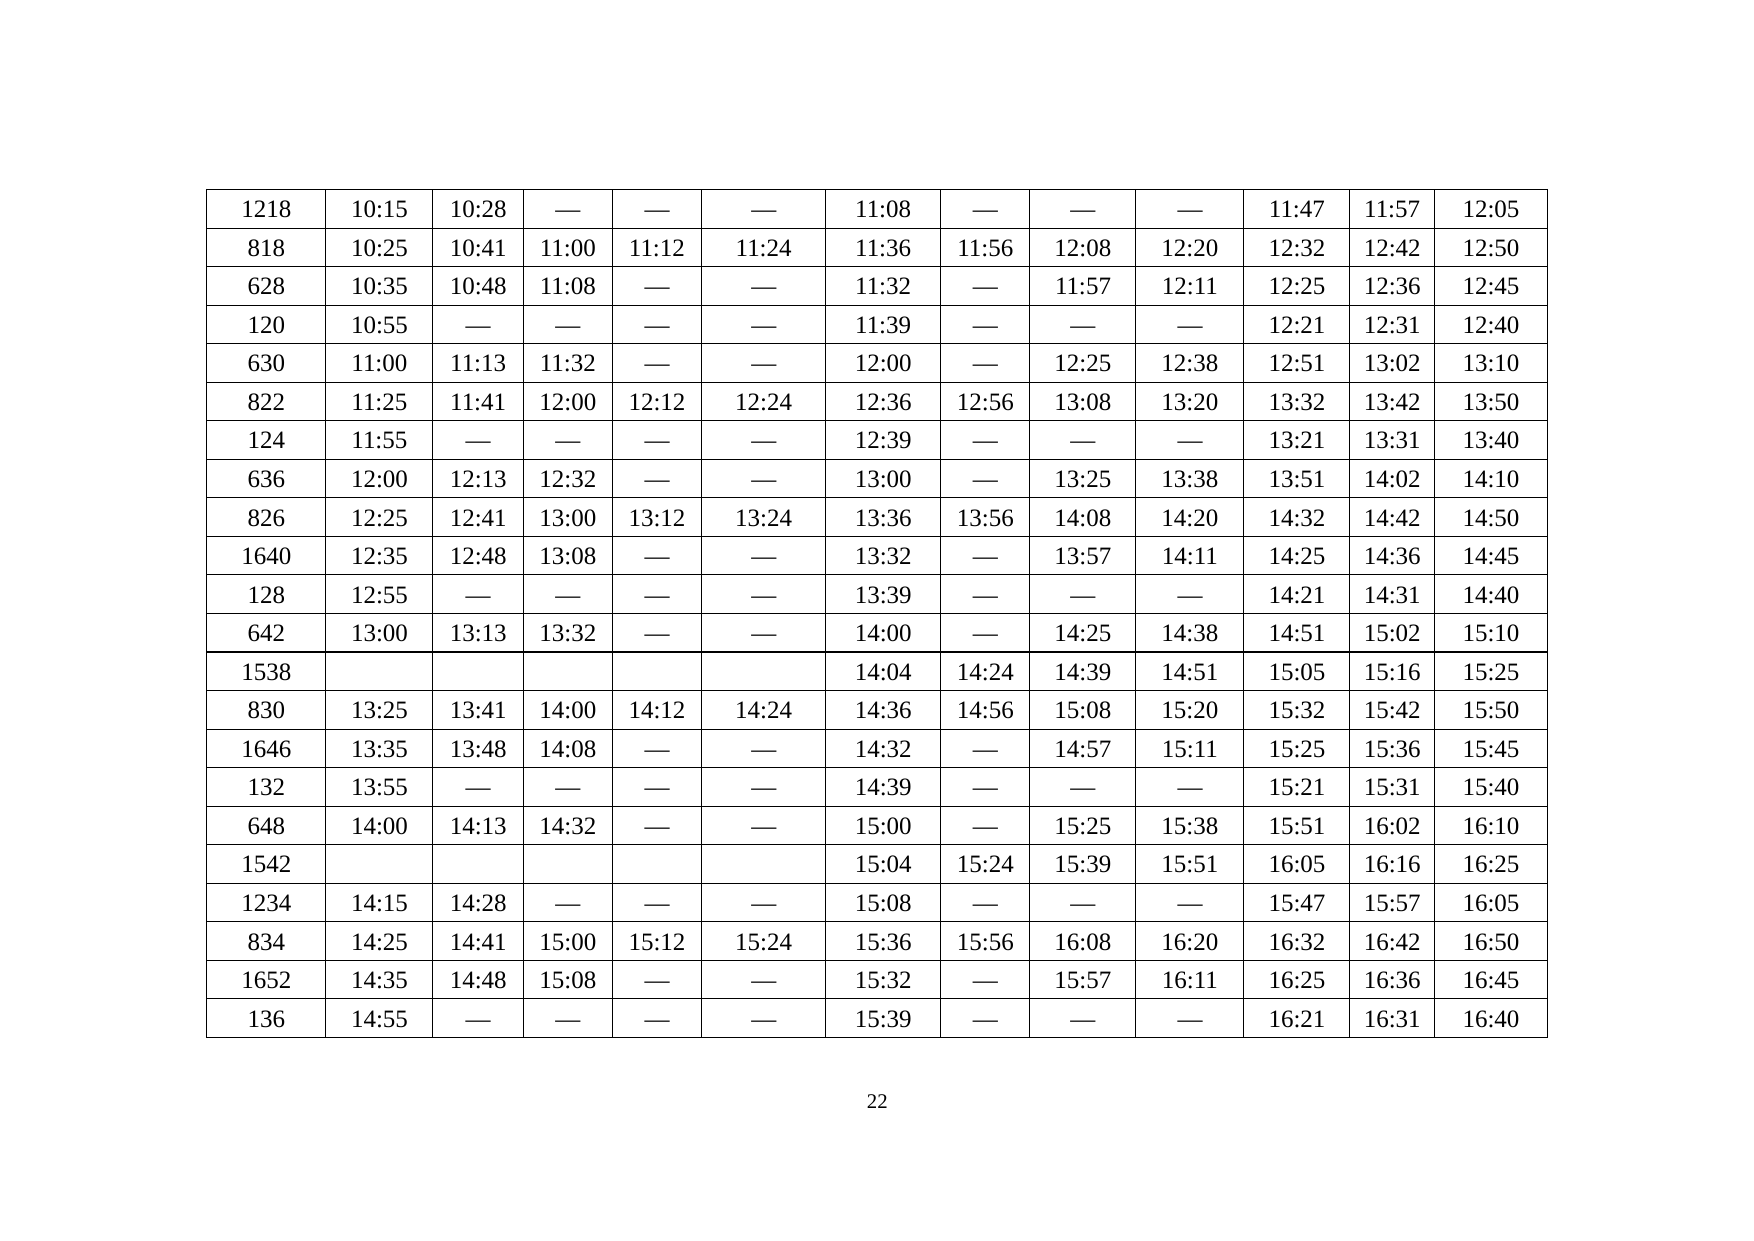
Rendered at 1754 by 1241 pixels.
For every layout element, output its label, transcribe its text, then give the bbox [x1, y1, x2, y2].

table_cell 11:12 [613, 229, 701, 266]
table_cell — [433, 575, 523, 613]
table_cell 15:47 [1244, 884, 1349, 921]
table_cell 14:39 [1030, 653, 1135, 690]
table_cell 13:42 [1350, 383, 1434, 420]
table_cell 12:25 [1244, 267, 1349, 304]
table_cell 12:00 [326, 460, 432, 497]
table_cell 14:51 [1136, 653, 1243, 690]
table_cell — [941, 537, 1029, 574]
table_cell 16:21 [1244, 999, 1349, 1037]
table_cell — [702, 421, 825, 459]
table_cell 1652 [207, 961, 325, 998]
table_cell 14:32 [826, 730, 940, 767]
table_cell 1542 [207, 845, 325, 883]
table_cell 16:42 [1350, 922, 1434, 960]
table_cell 830 [207, 691, 325, 728]
table_cell — [702, 999, 825, 1037]
table_cell 14:25 [326, 922, 432, 960]
table_cell 15:25 [1435, 653, 1547, 690]
table_cell 16:25 [1435, 845, 1547, 883]
table_cell 14:25 [1244, 537, 1349, 574]
table_cell — [524, 768, 612, 806]
table_cell 1640 [207, 537, 325, 574]
table_cell 13:10 [1435, 344, 1547, 382]
table_cell 11:00 [326, 344, 432, 382]
table_cell — [941, 344, 1029, 382]
table_cell 11:57 [1350, 190, 1434, 227]
table_cell 15:20 [1136, 691, 1243, 728]
table_cell 12:32 [1244, 229, 1349, 266]
table_cell 628 [207, 267, 325, 304]
table_cell — [613, 421, 701, 459]
table_cell — [433, 306, 523, 343]
table_cell 15:32 [826, 961, 940, 998]
table_cell — [941, 267, 1029, 304]
table_cell — [1136, 190, 1243, 227]
table_cell 13:00 [826, 460, 940, 497]
table_cell — [524, 421, 612, 459]
table_cell 14:15 [326, 884, 432, 921]
table_cell — [433, 768, 523, 806]
table_cell 15:08 [826, 884, 940, 921]
table_cell — [702, 768, 825, 806]
table_cell — [613, 999, 701, 1037]
table_cell 14:41 [433, 922, 523, 960]
table_cell 14:32 [524, 807, 612, 844]
table_cell 642 [207, 614, 325, 651]
table_cell 14:08 [524, 730, 612, 767]
table_cell 12:51 [1244, 344, 1349, 382]
table_cell 14:38 [1136, 614, 1243, 651]
table_cell 13:25 [326, 691, 432, 728]
table_cell 1234 [207, 884, 325, 921]
table_cell 11:36 [826, 229, 940, 266]
table_cell 11:41 [433, 383, 523, 420]
table_cell 822 [207, 383, 325, 420]
table_cell 10:41 [433, 229, 523, 266]
table_cell 15:25 [1244, 730, 1349, 767]
table_cell 16:02 [1350, 807, 1434, 844]
table_cell 11:08 [524, 267, 612, 304]
table_cell — [1136, 768, 1243, 806]
table_cell — [702, 460, 825, 497]
table_cell 15:36 [826, 922, 940, 960]
table_cell 15:50 [1435, 691, 1547, 728]
table_cell 12:45 [1435, 267, 1547, 304]
table_cell 15:51 [1136, 845, 1243, 883]
table_cell — [524, 306, 612, 343]
table_cell 12:13 [433, 460, 523, 497]
table_cell 128 [207, 575, 325, 613]
table_cell 13:00 [326, 614, 432, 651]
table_cell 14:00 [524, 691, 612, 728]
table_cell 12:50 [1435, 229, 1547, 266]
table_cell 16:10 [1435, 807, 1547, 844]
table_cell 14:56 [941, 691, 1029, 728]
table_cell 12:05 [1435, 190, 1547, 227]
table_cell [326, 653, 432, 690]
table_cell [433, 845, 523, 883]
table_cell 15:39 [826, 999, 940, 1037]
table_cell 14:48 [433, 961, 523, 998]
table_cell 120 [207, 306, 325, 343]
table_cell 13:40 [1435, 421, 1547, 459]
table_cell — [613, 575, 701, 613]
table_cell — [702, 730, 825, 767]
table_cell 16:05 [1435, 884, 1547, 921]
table_cell — [613, 807, 701, 844]
table_cell 12:35 [326, 537, 432, 574]
table_cell — [433, 999, 523, 1037]
table_cell 14:28 [433, 884, 523, 921]
table_cell [524, 653, 612, 690]
table_cell 124 [207, 421, 325, 459]
table_cell — [702, 190, 825, 227]
table_cell — [613, 614, 701, 651]
table_cell 13:24 [702, 498, 825, 536]
table_cell — [941, 306, 1029, 343]
table_cell 15:39 [1030, 845, 1135, 883]
table_cell 14:08 [1030, 498, 1135, 536]
table_cell [326, 845, 432, 883]
table_cell 14:42 [1350, 498, 1434, 536]
table_cell — [702, 961, 825, 998]
table_cell — [941, 614, 1029, 651]
table_cell 14:20 [1136, 498, 1243, 536]
table_cell 16:11 [1136, 961, 1243, 998]
table_cell — [702, 884, 825, 921]
table_cell — [941, 730, 1029, 767]
table_cell [613, 845, 701, 883]
table_cell 1646 [207, 730, 325, 767]
table_cell 14:36 [1350, 537, 1434, 574]
table_cell 15:31 [1350, 768, 1434, 806]
table_cell 14:11 [1136, 537, 1243, 574]
table_cell — [613, 961, 701, 998]
table_cell 14:04 [826, 653, 940, 690]
table_cell 12:08 [1030, 229, 1135, 266]
table_cell 10:28 [433, 190, 523, 227]
table_cell 13:41 [433, 691, 523, 728]
table_cell — [613, 884, 701, 921]
table_cell — [1136, 421, 1243, 459]
table_cell 14:36 [826, 691, 940, 728]
table_cell — [1030, 575, 1135, 613]
table_cell — [433, 421, 523, 459]
table_cell 15:42 [1350, 691, 1434, 728]
table_cell — [524, 575, 612, 613]
table_cell 10:15 [326, 190, 432, 227]
table_cell 15:24 [702, 922, 825, 960]
table_cell 12:56 [941, 383, 1029, 420]
table_cell — [1136, 575, 1243, 613]
table_cell 14:31 [1350, 575, 1434, 613]
table_cell 14:24 [702, 691, 825, 728]
table_cell — [702, 344, 825, 382]
table_cell 13:32 [826, 537, 940, 574]
table_cell 16:31 [1350, 999, 1434, 1037]
table_cell 12:38 [1136, 344, 1243, 382]
table_cell 15:45 [1435, 730, 1547, 767]
table_cell [702, 653, 825, 690]
table_cell — [702, 807, 825, 844]
table_cell 12:24 [702, 383, 825, 420]
table_cell 13:31 [1350, 421, 1434, 459]
table_cell 13:57 [1030, 537, 1135, 574]
table_cell 16:40 [1435, 999, 1547, 1037]
table_cell 13:32 [524, 614, 612, 651]
table_cell — [941, 190, 1029, 227]
table_cell 15:24 [941, 845, 1029, 883]
table_cell 12:21 [1244, 306, 1349, 343]
table_cell 13:55 [326, 768, 432, 806]
table_cell 1538 [207, 653, 325, 690]
table_cell 15:25 [1030, 807, 1135, 844]
table_cell 13:36 [826, 498, 940, 536]
table_cell 14:00 [326, 807, 432, 844]
table_cell — [1030, 884, 1135, 921]
table_cell 13:35 [326, 730, 432, 767]
table_cell [613, 653, 701, 690]
table_cell 12:31 [1350, 306, 1434, 343]
table_cell 11:39 [826, 306, 940, 343]
table_cell 15:08 [524, 961, 612, 998]
table_cell 15:32 [1244, 691, 1349, 728]
table_cell 14:24 [941, 653, 1029, 690]
table_cell 13:39 [826, 575, 940, 613]
table_cell 15:00 [524, 922, 612, 960]
table_cell 10:55 [326, 306, 432, 343]
table_cell [433, 653, 523, 690]
table_cell 12:48 [433, 537, 523, 574]
table_cell 14:50 [1435, 498, 1547, 536]
table_cell — [524, 999, 612, 1037]
table_cell 15:57 [1350, 884, 1434, 921]
table_cell — [613, 306, 701, 343]
table_cell 15:11 [1136, 730, 1243, 767]
table_cell 14:13 [433, 807, 523, 844]
table_cell 15:16 [1350, 653, 1434, 690]
table_cell 12:00 [524, 383, 612, 420]
table_cell 14:10 [1435, 460, 1547, 497]
table_cell 136 [207, 999, 325, 1037]
table_cell 15:10 [1435, 614, 1547, 651]
table_cell [524, 845, 612, 883]
table_cell 15:56 [941, 922, 1029, 960]
table_cell 14:25 [1030, 614, 1135, 651]
table_cell — [613, 537, 701, 574]
table_cell — [702, 306, 825, 343]
table_cell 13:13 [433, 614, 523, 651]
table_cell — [941, 421, 1029, 459]
table_cell 13:08 [524, 537, 612, 574]
table_cell 14:55 [326, 999, 432, 1037]
table_cell 16:45 [1435, 961, 1547, 998]
table_cell — [613, 190, 701, 227]
table_cell 16:08 [1030, 922, 1135, 960]
table_cell 15:38 [1136, 807, 1243, 844]
table_cell 16:50 [1435, 922, 1547, 960]
table_cell 13:25 [1030, 460, 1135, 497]
table_cell 14:35 [326, 961, 432, 998]
table_cell 15:05 [1244, 653, 1349, 690]
table_cell — [524, 884, 612, 921]
table_cell 13:56 [941, 498, 1029, 536]
table_cell 132 [207, 768, 325, 806]
table_cell 13:02 [1350, 344, 1434, 382]
table_cell — [1030, 190, 1135, 227]
table_cell 13:21 [1244, 421, 1349, 459]
table_cell — [613, 267, 701, 304]
table_cell 14:02 [1350, 460, 1434, 497]
table_cell 12:39 [826, 421, 940, 459]
table_cell — [524, 190, 612, 227]
table_cell 12:11 [1136, 267, 1243, 304]
table_cell 15:12 [613, 922, 701, 960]
table_cell 16:16 [1350, 845, 1434, 883]
table_cell 13:48 [433, 730, 523, 767]
table_cell — [1030, 306, 1135, 343]
table_cell 15:08 [1030, 691, 1135, 728]
table_cell 10:25 [326, 229, 432, 266]
table_cell 630 [207, 344, 325, 382]
table_cell 12:32 [524, 460, 612, 497]
table_cell — [702, 575, 825, 613]
table_cell 12:40 [1435, 306, 1547, 343]
table_cell 12:25 [1030, 344, 1135, 382]
table_cell 14:39 [826, 768, 940, 806]
table_cell — [941, 460, 1029, 497]
table_cell — [1136, 884, 1243, 921]
table_cell [702, 845, 825, 883]
table_cell 12:36 [1350, 267, 1434, 304]
table_cell 13:08 [1030, 383, 1135, 420]
table_cell — [1136, 999, 1243, 1037]
table_cell 15:02 [1350, 614, 1434, 651]
table_cell 11:55 [326, 421, 432, 459]
table_cell 15:21 [1244, 768, 1349, 806]
table_cell — [941, 884, 1029, 921]
table_cell 11:57 [1030, 267, 1135, 304]
table_cell 13:38 [1136, 460, 1243, 497]
table_cell — [702, 537, 825, 574]
table_cell 15:40 [1435, 768, 1547, 806]
table_cell 16:36 [1350, 961, 1434, 998]
table_cell 12:25 [326, 498, 432, 536]
table_cell 11:56 [941, 229, 1029, 266]
table_cell 12:20 [1136, 229, 1243, 266]
table_cell 12:12 [613, 383, 701, 420]
table_cell 10:48 [433, 267, 523, 304]
table_cell 12:36 [826, 383, 940, 420]
table_cell 15:51 [1244, 807, 1349, 844]
table_cell 15:36 [1350, 730, 1434, 767]
table_cell 15:00 [826, 807, 940, 844]
table_cell 10:35 [326, 267, 432, 304]
table_cell — [1136, 306, 1243, 343]
table_cell 14:57 [1030, 730, 1135, 767]
table_cell — [941, 807, 1029, 844]
table_cell 14:32 [1244, 498, 1349, 536]
table_cell 834 [207, 922, 325, 960]
table_cell 12:00 [826, 344, 940, 382]
table_cell 13:50 [1435, 383, 1547, 420]
table_cell 16:20 [1136, 922, 1243, 960]
table_cell 12:42 [1350, 229, 1434, 266]
table_cell 14:21 [1244, 575, 1349, 613]
table_cell 826 [207, 498, 325, 536]
table_cell — [702, 267, 825, 304]
table_cell 15:57 [1030, 961, 1135, 998]
table_cell — [941, 999, 1029, 1037]
table_cell 13:00 [524, 498, 612, 536]
table_cell — [702, 614, 825, 651]
table_cell 11:32 [524, 344, 612, 382]
table_cell 15:04 [826, 845, 940, 883]
table_cell 11:08 [826, 190, 940, 227]
table_cell 16:05 [1244, 845, 1349, 883]
table_cell 636 [207, 460, 325, 497]
table_cell 1218 [207, 190, 325, 227]
table_cell 16:32 [1244, 922, 1349, 960]
table_cell 12:55 [326, 575, 432, 613]
table_cell — [1030, 999, 1135, 1037]
table_cell 13:51 [1244, 460, 1349, 497]
table_cell 14:51 [1244, 614, 1349, 651]
table_cell 14:12 [613, 691, 701, 728]
table_cell 11:25 [326, 383, 432, 420]
table_cell — [613, 460, 701, 497]
table_cell — [941, 961, 1029, 998]
table_cell 12:41 [433, 498, 523, 536]
table_cell 648 [207, 807, 325, 844]
table_cell 11:00 [524, 229, 612, 266]
table_cell — [941, 575, 1029, 613]
table_cell 13:20 [1136, 383, 1243, 420]
table_cell 14:45 [1435, 537, 1547, 574]
table_cell — [941, 768, 1029, 806]
table_cell — [613, 344, 701, 382]
table_cell 14:40 [1435, 575, 1547, 613]
table_cell 11:13 [433, 344, 523, 382]
table_cell 16:25 [1244, 961, 1349, 998]
table_cell 11:47 [1244, 190, 1349, 227]
table_cell 11:24 [702, 229, 825, 266]
table_cell 818 [207, 229, 325, 266]
table_cell 11:32 [826, 267, 940, 304]
table_cell — [613, 730, 701, 767]
table_cell — [1030, 421, 1135, 459]
table_cell — [1030, 768, 1135, 806]
table_cell 14:00 [826, 614, 940, 651]
table_cell 13:32 [1244, 383, 1349, 420]
table_cell 13:12 [613, 498, 701, 536]
table_cell — [613, 768, 701, 806]
